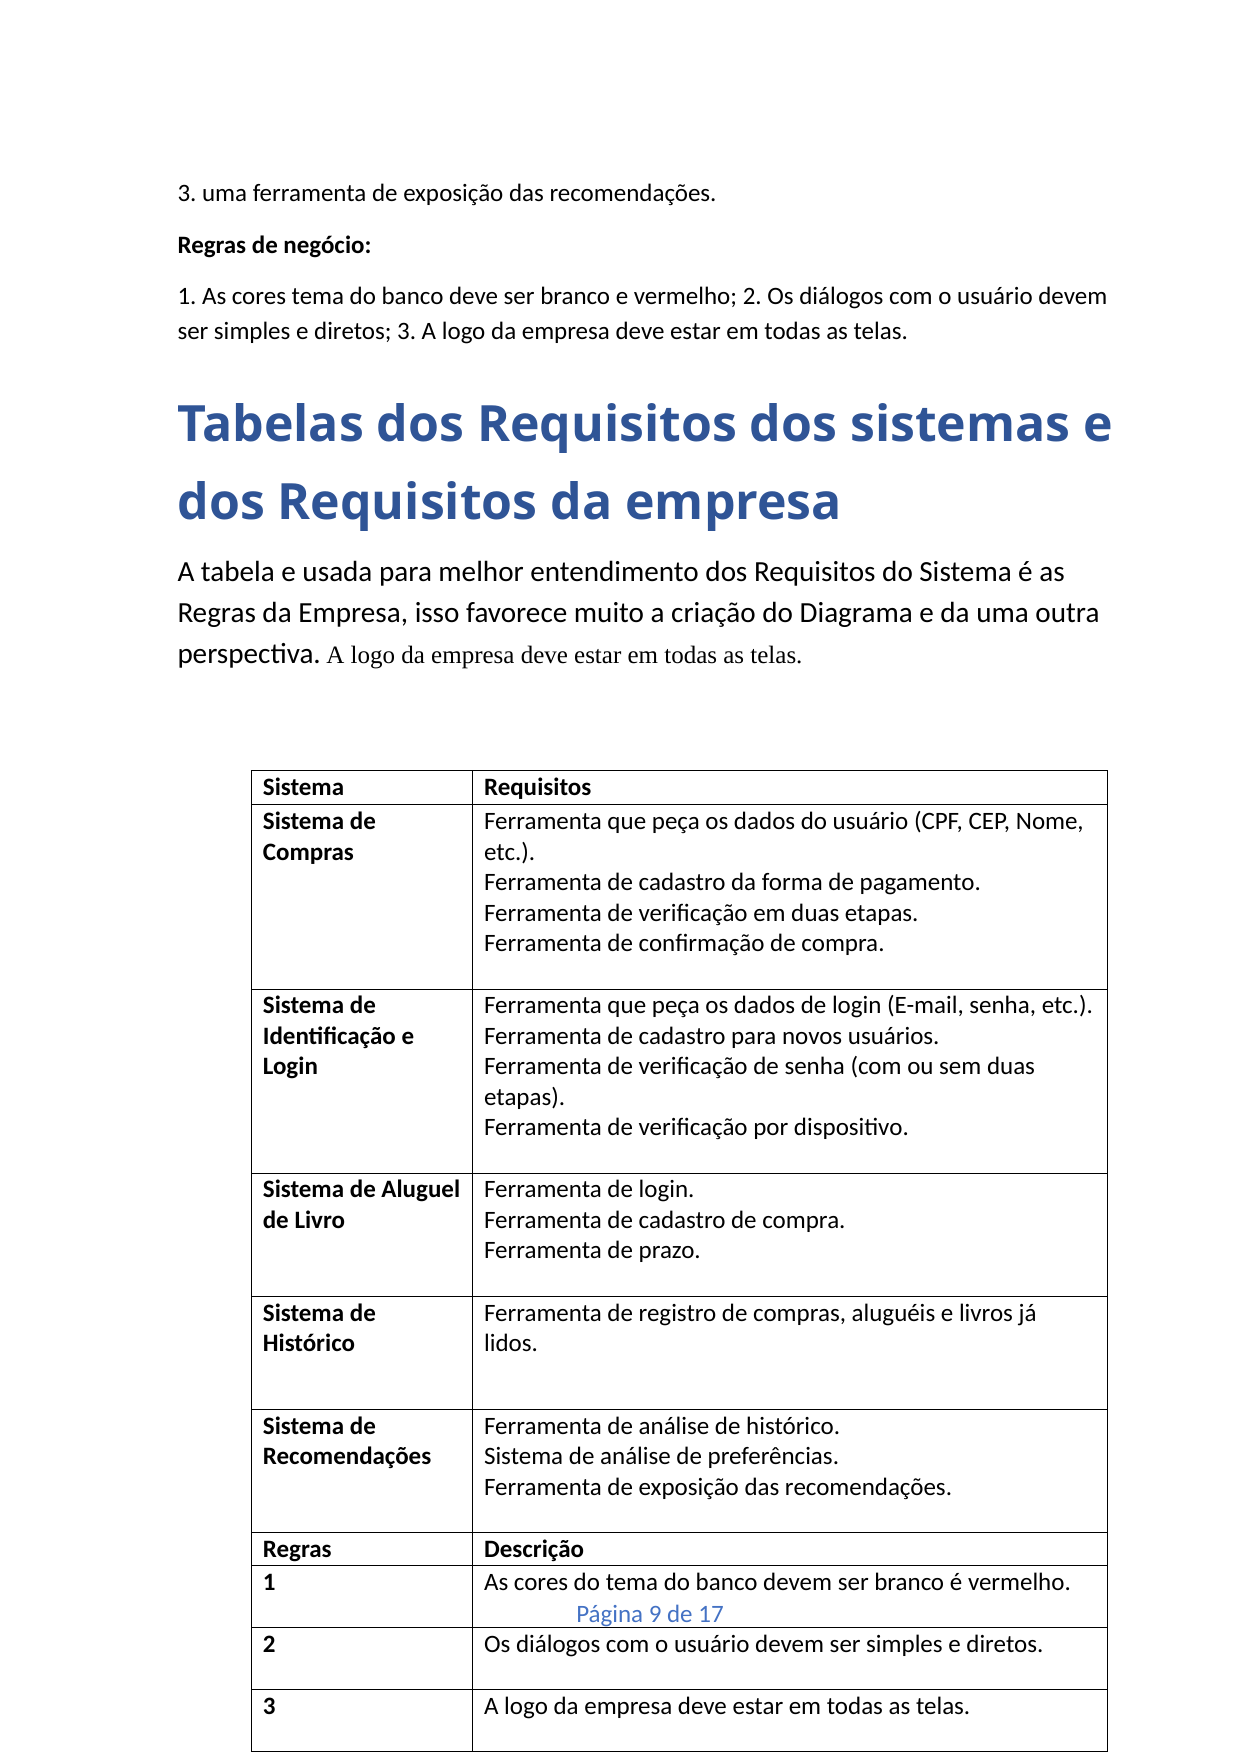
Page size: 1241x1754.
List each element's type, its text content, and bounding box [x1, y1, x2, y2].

table_header Sistema [252, 771, 472, 804]
table_cell Os diálogos com o usuário devem ser simples e diretos. [473, 1628, 1107, 1689]
text A tabela e usada para melhor entendimento dos Requisitos do Sistema é as Regras da Empresa, isso favorece muito a criação do Diagrama e da uma outra perspectiva. A logo da empresa deve estar em todas as telas. [177, 553, 1122, 671]
text 3. uma ferramenta de exposição das recomendações. [177, 177, 1122, 208]
table_cell Ferramenta de análise de histórico. Sistema de análise de preferências. Ferramenta de exposição das recomendações. [473, 1410, 1107, 1532]
table_cell Sistema de Identificação e Login [252, 990, 472, 1173]
table_cell Sistema de Histórico [252, 1297, 472, 1409]
table_cell Ferramenta que peça os dados do usuário (CPF, CEP, Nome, etc.). Ferramenta de cadastro da forma de pagamento. Ferramenta de verificação em duas etapas. Ferramenta de confirmação de compra. [473, 805, 1107, 988]
table_cell Sistema de Recomendações [252, 1410, 472, 1532]
table_cell 3 [252, 1690, 472, 1751]
table_cell A logo da empresa deve estar em todas as telas. [473, 1690, 1107, 1751]
text Regras de negócio: [177, 229, 1122, 259]
table_cell Descrição [473, 1533, 1107, 1565]
text 1. As cores tema do banco deve ser branco e vermelho; 2. Os diálogos com o usuário devem ser simples e diretos; 3. A logo da empresa deve estar em todas as telas. [177, 281, 1122, 346]
table_cell As cores do tema do banco devem ser branco é vermelho. [473, 1566, 1107, 1627]
table_cell 2 [252, 1628, 472, 1689]
table_header Requisitos [473, 771, 1107, 804]
table_cell Ferramenta que peça os dados de login (E-mail, senha, etc.). Ferramenta de cadastro para novos usuários. Ferramenta de verificação de senha (com ou sem duas etapas). Ferramenta de verificação por dispositivo. [473, 990, 1107, 1173]
table_cell Ferramenta de registro de compras, aluguéis e livros já lidos. [473, 1297, 1107, 1409]
table_cell 1 [252, 1566, 472, 1627]
subtitle Tabelas dos Requisitos dos sistemas e dos Requisitos da empresa [177, 388, 1122, 534]
table_cell Sistema de Aluguel de Livro [252, 1174, 472, 1296]
table_cell Regras [252, 1533, 472, 1565]
table_cell Ferramenta de login. Ferramenta de cadastro de compra. Ferramenta de prazo. [473, 1174, 1107, 1296]
table_cell Sistema de Compras [252, 805, 472, 988]
